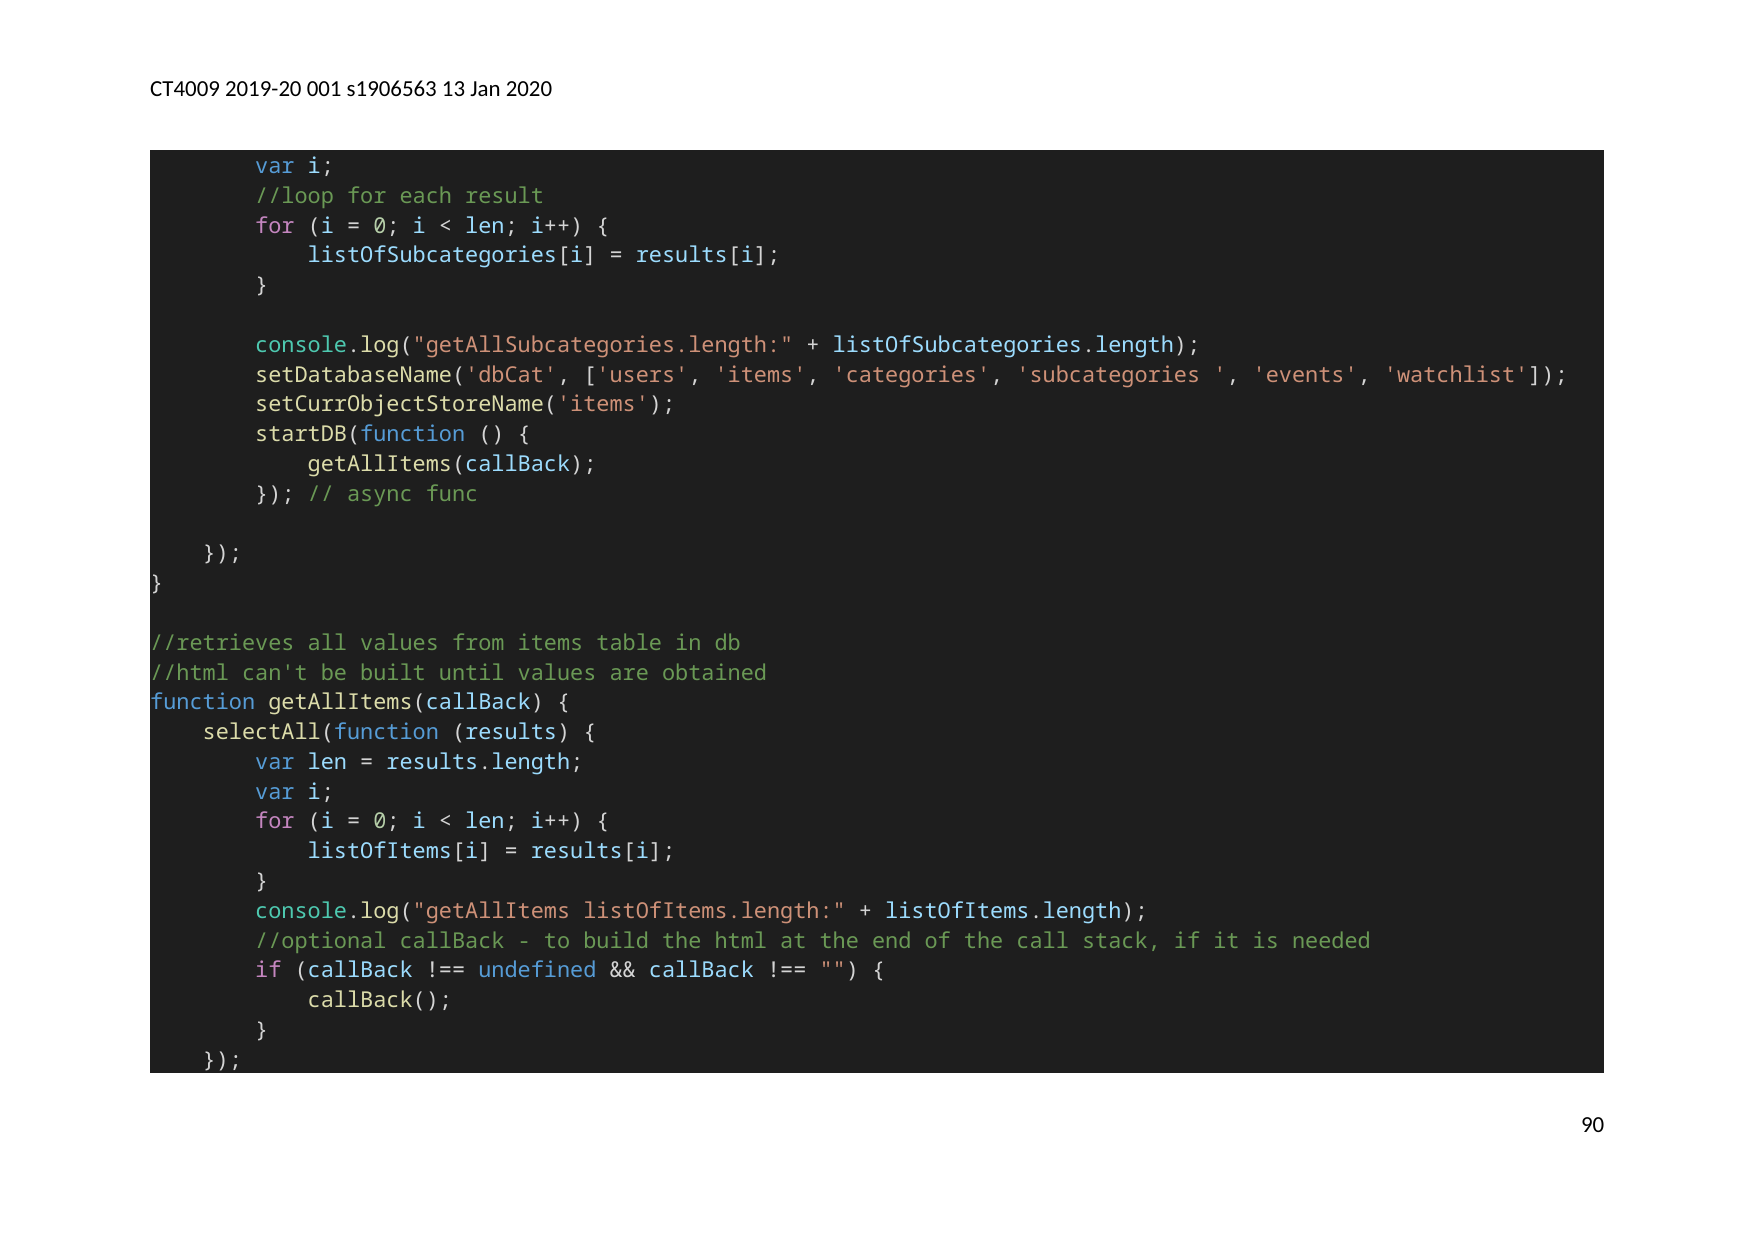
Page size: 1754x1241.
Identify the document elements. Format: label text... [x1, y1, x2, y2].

text if (callBack !== undefined && callBack !== "") { [150, 954, 1604, 984]
text }); // async func [150, 478, 1604, 507]
text console.log("getAllItems listOfItems.length:" + listOfItems.length); [150, 895, 1604, 924]
text function getAllItems(callBack) { [150, 686, 1604, 716]
text listOfSubcategories[i] = results[i]; [150, 239, 1604, 269]
text selectAll(function (results) { [150, 716, 1604, 746]
text listOfItems[i] = results[i]; [150, 835, 1604, 865]
text startDB(function () { [150, 418, 1604, 448]
text } [150, 567, 1604, 597]
text for (i = 0; i < len; i++) { [150, 805, 1604, 835]
text //loop for each result [150, 180, 1604, 209]
text setDatabaseName('dbCat', ['users', 'items', 'categories', 'subcategories ', 'events', 'watchlist']); [150, 358, 1604, 388]
text for (i = 0; i < len; i++) { [150, 209, 1604, 239]
text var len = results.length; [150, 746, 1604, 776]
text getAllItems(callBack); [150, 448, 1604, 478]
text } [150, 269, 1604, 299]
text //optional callBack - to build the html at the end of the call stack, if it is needed [150, 924, 1604, 954]
text //retrieves all values from items table in db [150, 627, 1604, 656]
text } [150, 865, 1604, 895]
text setCurrObjectStoreName('items'); [150, 388, 1604, 418]
text } [150, 1014, 1604, 1044]
text console.log("getAllSubcategories.length:" + listOfSubcategories.length); [150, 329, 1604, 358]
text callBack(); [150, 984, 1604, 1014]
text //html can't be built until values are obtained [150, 656, 1604, 686]
text var i; [150, 150, 1604, 180]
text }); [150, 1044, 1604, 1073]
text }); [150, 537, 1604, 567]
text var i; [150, 776, 1604, 805]
